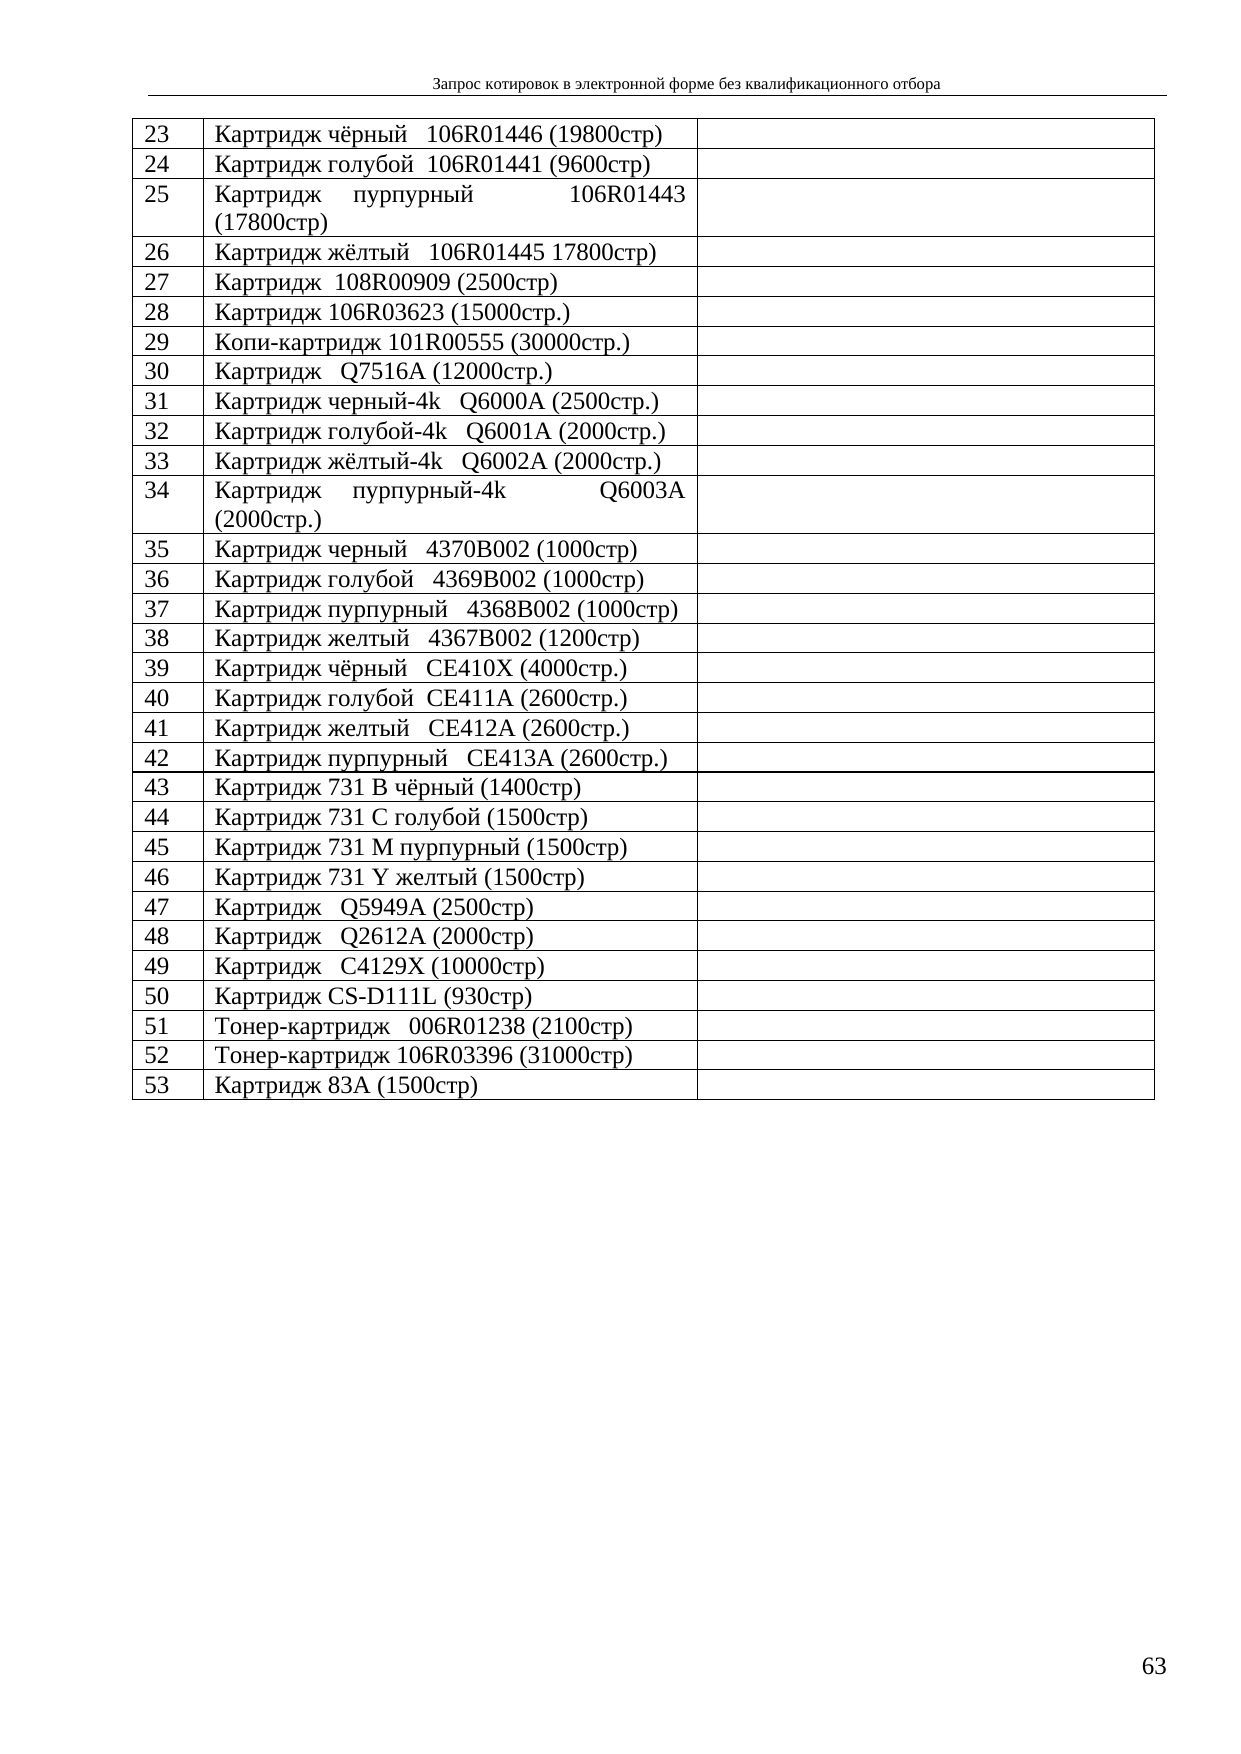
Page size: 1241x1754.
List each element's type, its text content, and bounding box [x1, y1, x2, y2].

table_cell 49 [133, 951, 203, 980]
table_cell Картридж жёлтый 106R01445 17800стр) [204, 237, 697, 266]
table_cell 45 [133, 832, 203, 861]
table_cell Картридж 731 Y желтый (1500стр) [204, 862, 697, 891]
table_cell Картридж Q2612A (2000стр) [204, 921, 697, 950]
table_cell Картридж пурпурный-4k Q6003A (2000стр.) [204, 476, 697, 533]
table_cell [698, 802, 1154, 831]
table_cell Картридж голубой СE411A (2600стр.) [204, 683, 697, 712]
table_cell [698, 119, 1154, 148]
table_cell Тонер-картридж 006R01238 (2100стр) [204, 1011, 697, 1039]
table_cell 23 [133, 119, 203, 148]
table_cell [698, 921, 1154, 950]
table_cell [698, 386, 1154, 415]
table_cell [698, 653, 1154, 682]
table_cell 50 [133, 981, 203, 1010]
table_cell Картридж Q5949A (2500стр) [204, 892, 697, 920]
table_cell 29 [133, 327, 203, 355]
table_cell [698, 892, 1154, 920]
table_cell 47 [133, 892, 203, 920]
table_cell 35 [133, 534, 203, 563]
table_cell 26 [133, 237, 203, 266]
table_cell 33 [133, 446, 203, 474]
table_cell Картридж пурпурный СE413A (2600стр.) [204, 743, 697, 771]
table_cell Картридж голубой 4369B002 (1000стр) [204, 564, 697, 593]
table_cell [698, 624, 1154, 652]
table_cell [698, 564, 1154, 593]
table_cell Картридж пурпурный 106R01443 (17800стр) [204, 179, 697, 236]
table_cell 30 [133, 356, 203, 385]
table_cell [698, 773, 1154, 801]
table_cell Картридж 106R03623 (15000стр.) [204, 297, 697, 326]
table_cell Картридж Q7516A (12000стр.) [204, 356, 697, 385]
table_cell Картридж 108R00909 (2500стр) [204, 267, 697, 296]
table_cell 36 [133, 564, 203, 593]
table_cell Картридж жёлтый-4k Q6002A (2000стр.) [204, 446, 697, 474]
table_cell 25 [133, 179, 203, 236]
table_cell 34 [133, 476, 203, 533]
table_cell 38 [133, 624, 203, 652]
table_cell 48 [133, 921, 203, 950]
table_cell Картридж черный 4370B002 (1000стр) [204, 534, 697, 563]
table_cell 31 [133, 386, 203, 415]
table_cell 40 [133, 683, 203, 712]
table_cell 42 [133, 743, 203, 771]
table_cell [698, 594, 1154, 622]
table_cell [698, 179, 1154, 236]
table_cell [698, 446, 1154, 474]
table_cell 46 [133, 862, 203, 891]
table_cell [698, 267, 1154, 296]
table_cell 41 [133, 713, 203, 742]
table_cell 43 [133, 773, 203, 801]
table_cell Картридж голубой-4k Q6001A (2000стр.) [204, 416, 697, 445]
table_cell [698, 297, 1154, 326]
table_cell Картридж 83A (1500стр) [204, 1070, 697, 1099]
table_cell Картридж CS-D111L (930стр) [204, 981, 697, 1010]
table_cell [698, 1041, 1154, 1069]
table_cell [698, 713, 1154, 742]
table_cell [698, 416, 1154, 445]
table_cell Картридж 731 C голубой (1500стр) [204, 802, 697, 831]
table_cell [698, 743, 1154, 771]
table_cell 44 [133, 802, 203, 831]
table_cell 28 [133, 297, 203, 326]
table_cell Картридж чёрный 106R01446 (19800стр) [204, 119, 697, 148]
table_cell 52 [133, 1041, 203, 1069]
table_cell [698, 356, 1154, 385]
table_cell 24 [133, 149, 203, 178]
table_cell Картридж 731 B чёрный (1400стр) [204, 773, 697, 801]
table_cell [698, 237, 1154, 266]
table_cell Тонер-картридж 106R03396 (31000стр) [204, 1041, 697, 1069]
table_cell [698, 476, 1154, 533]
table_cell Копи-картридж 101R00555 (30000стр.) [204, 327, 697, 355]
table_cell [698, 534, 1154, 563]
table_cell [698, 862, 1154, 891]
table_cell [698, 1011, 1154, 1039]
table_cell [698, 1070, 1154, 1099]
table_cell 32 [133, 416, 203, 445]
table_cell 37 [133, 594, 203, 622]
table_cell 27 [133, 267, 203, 296]
table_cell Картридж желтый СE412A (2600стр.) [204, 713, 697, 742]
table_cell Картридж С4129Х (10000стр) [204, 951, 697, 980]
table_cell Картридж голубой 106R01441 (9600стр) [204, 149, 697, 178]
table_cell [698, 327, 1154, 355]
table_cell [698, 832, 1154, 861]
table_cell 51 [133, 1011, 203, 1039]
table_cell Картридж пурпурный 4368B002 (1000стр) [204, 594, 697, 622]
table_cell Картридж чёрный CE410X (4000стр.) [204, 653, 697, 682]
table_cell 39 [133, 653, 203, 682]
table_cell Картридж 731 M пурпурный (1500стр) [204, 832, 697, 861]
table_cell [698, 149, 1154, 178]
table_cell Картридж черный-4k Q6000A (2500стр.) [204, 386, 697, 415]
table_cell Картридж желтый 4367B002 (1200стр) [204, 624, 697, 652]
table_cell [698, 981, 1154, 1010]
table_cell [698, 951, 1154, 980]
table_cell 53 [133, 1070, 203, 1099]
table_cell [698, 683, 1154, 712]
